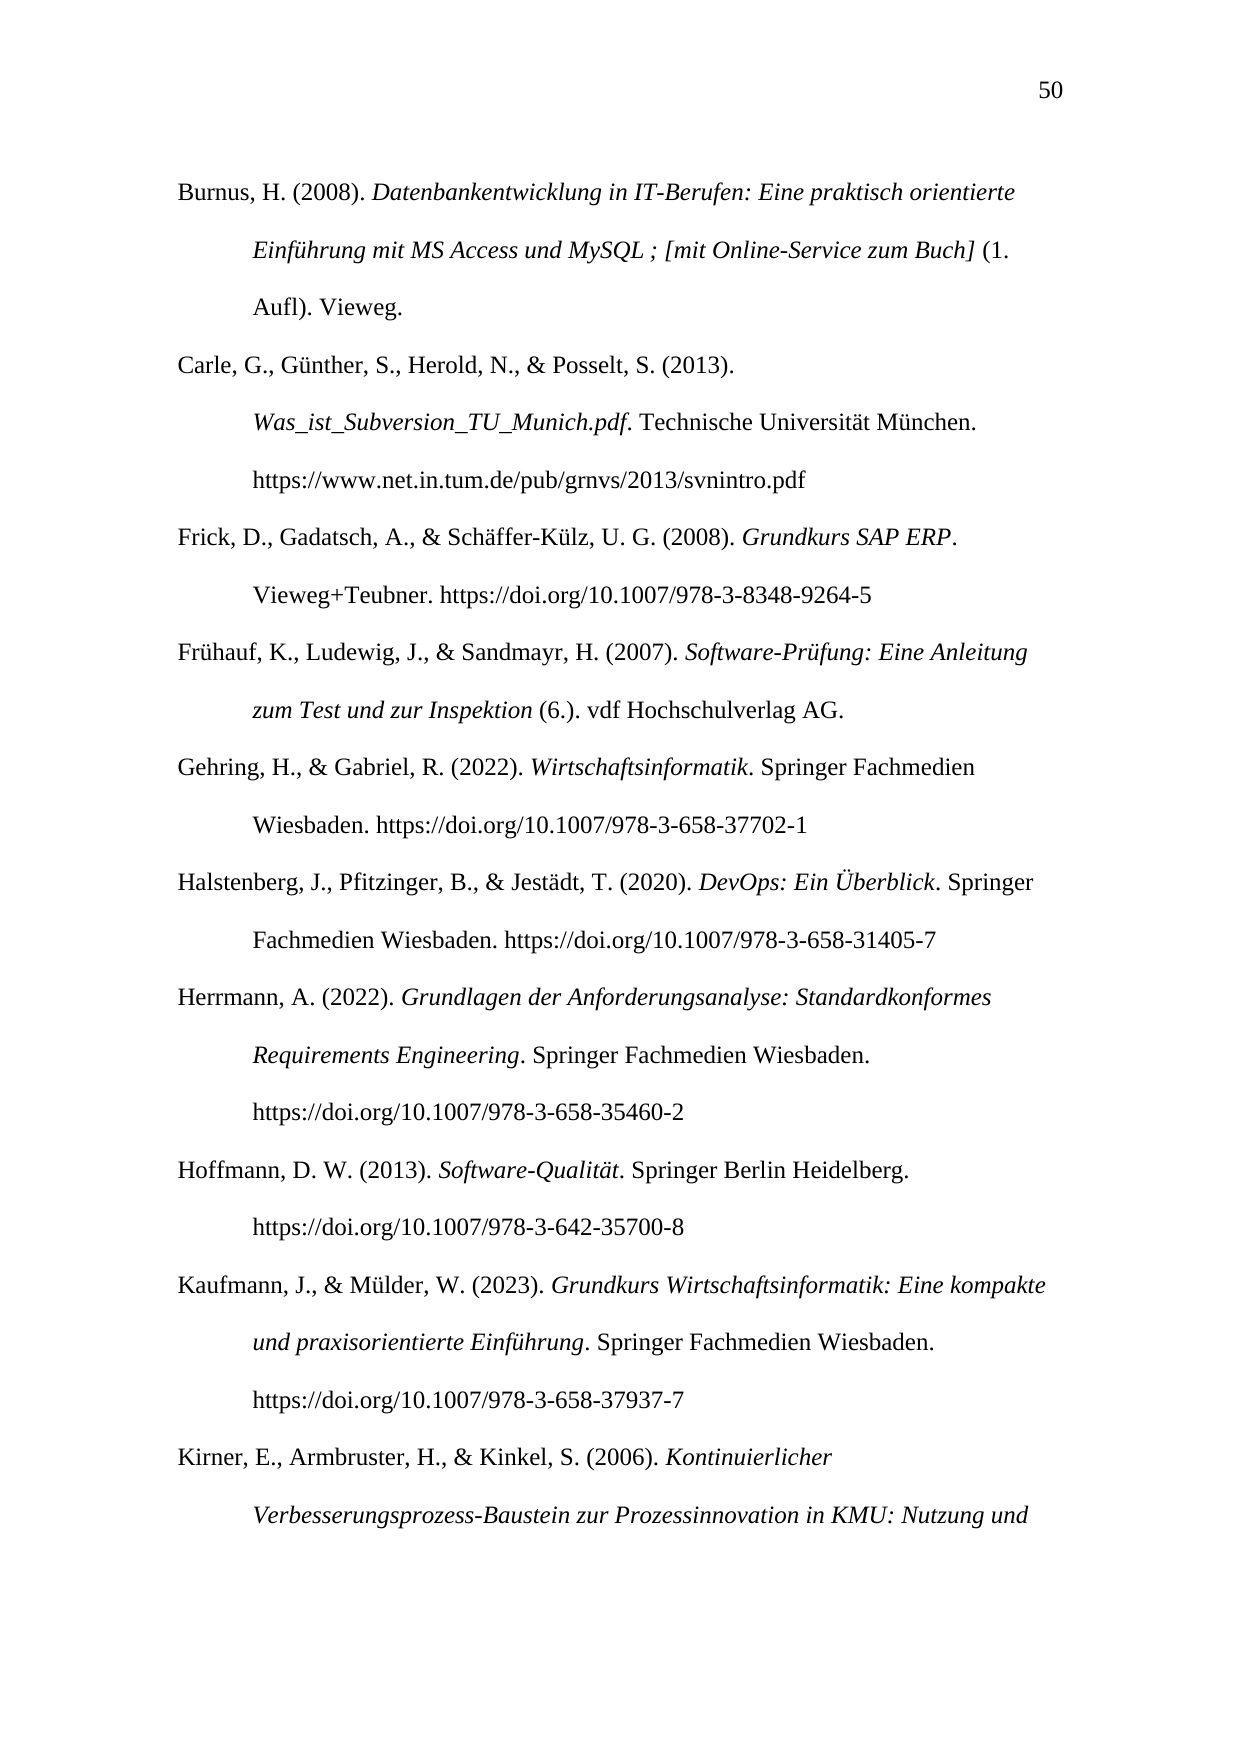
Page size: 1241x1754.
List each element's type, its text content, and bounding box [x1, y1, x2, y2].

text Kaufmann, J., & Mülder, W. (2023). Grundkurs Wirtschaftsinformatik: Eine kompakte und praxisorientierte Einführung. Springer Fachmedien Wiesbaden. https://doi.org/10.1007/978-3-658-37937-7 [177, 1270, 1063, 1413]
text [177, 1442, 1063, 1528]
text Hoffmann, D. W. (2013). Software-Qualität. Springer Berlin Heidelberg. https://doi.org/10.1007/978-3-642-35700-8 [177, 1155, 1063, 1241]
text Burnus, H. (2008). Datenbankentwicklung in IT-Berufen: Eine praktisch orientierte Einführung mit MS Access und MySQL ; [mit Online-Service zum Buch] (1. Aufl). Vieweg. [177, 177, 1063, 321]
text Halstenberg, J., Pfitzinger, B., & Jestädt, T. (2020). DevOps: Ein Überblick. Springer Fachmedien Wiesbaden. https://doi.org/10.1007/978-3-658-31405-7 [177, 867, 1063, 953]
text Frick, D., Gadatsch, A., & Schäffer-Külz, U. G. (2008). Grundkurs SAP ERP. Vieweg+Teubner. https://doi.org/10.1007/978-3-8348-9264-5 [177, 522, 1063, 608]
text Gehring, H., & Gabriel, R. (2022). Wirtschaftsinformatik. Springer Fachmedien Wiesbaden. https://doi.org/10.1007/978-3-658-37702-1 [177, 752, 1063, 838]
text Carle, G., Günther, S., Herold, N., & Posselt, S. (2013). Was_ist_Subversion_TU_Munich.pdf. Technische Universität München. https://www.net.in.tum.de/pub/grnvs/2013/svnintro.pdf [177, 350, 1063, 493]
text Frühauf, K., Ludewig, J., & Sandmayr, H. (2007). Software-Prüfung: Eine Anleitung zum Test und zur Inspektion (6.). vdf Hochschulverlag AG. [177, 637, 1063, 723]
text Herrmann, A. (2022). Grundlagen der Anforderungsanalyse: Standardkonformes Requirements Engineering. Springer Fachmedien Wiesbaden. https://doi.org/10.1007/978-3-658-35460-2 [177, 982, 1063, 1126]
